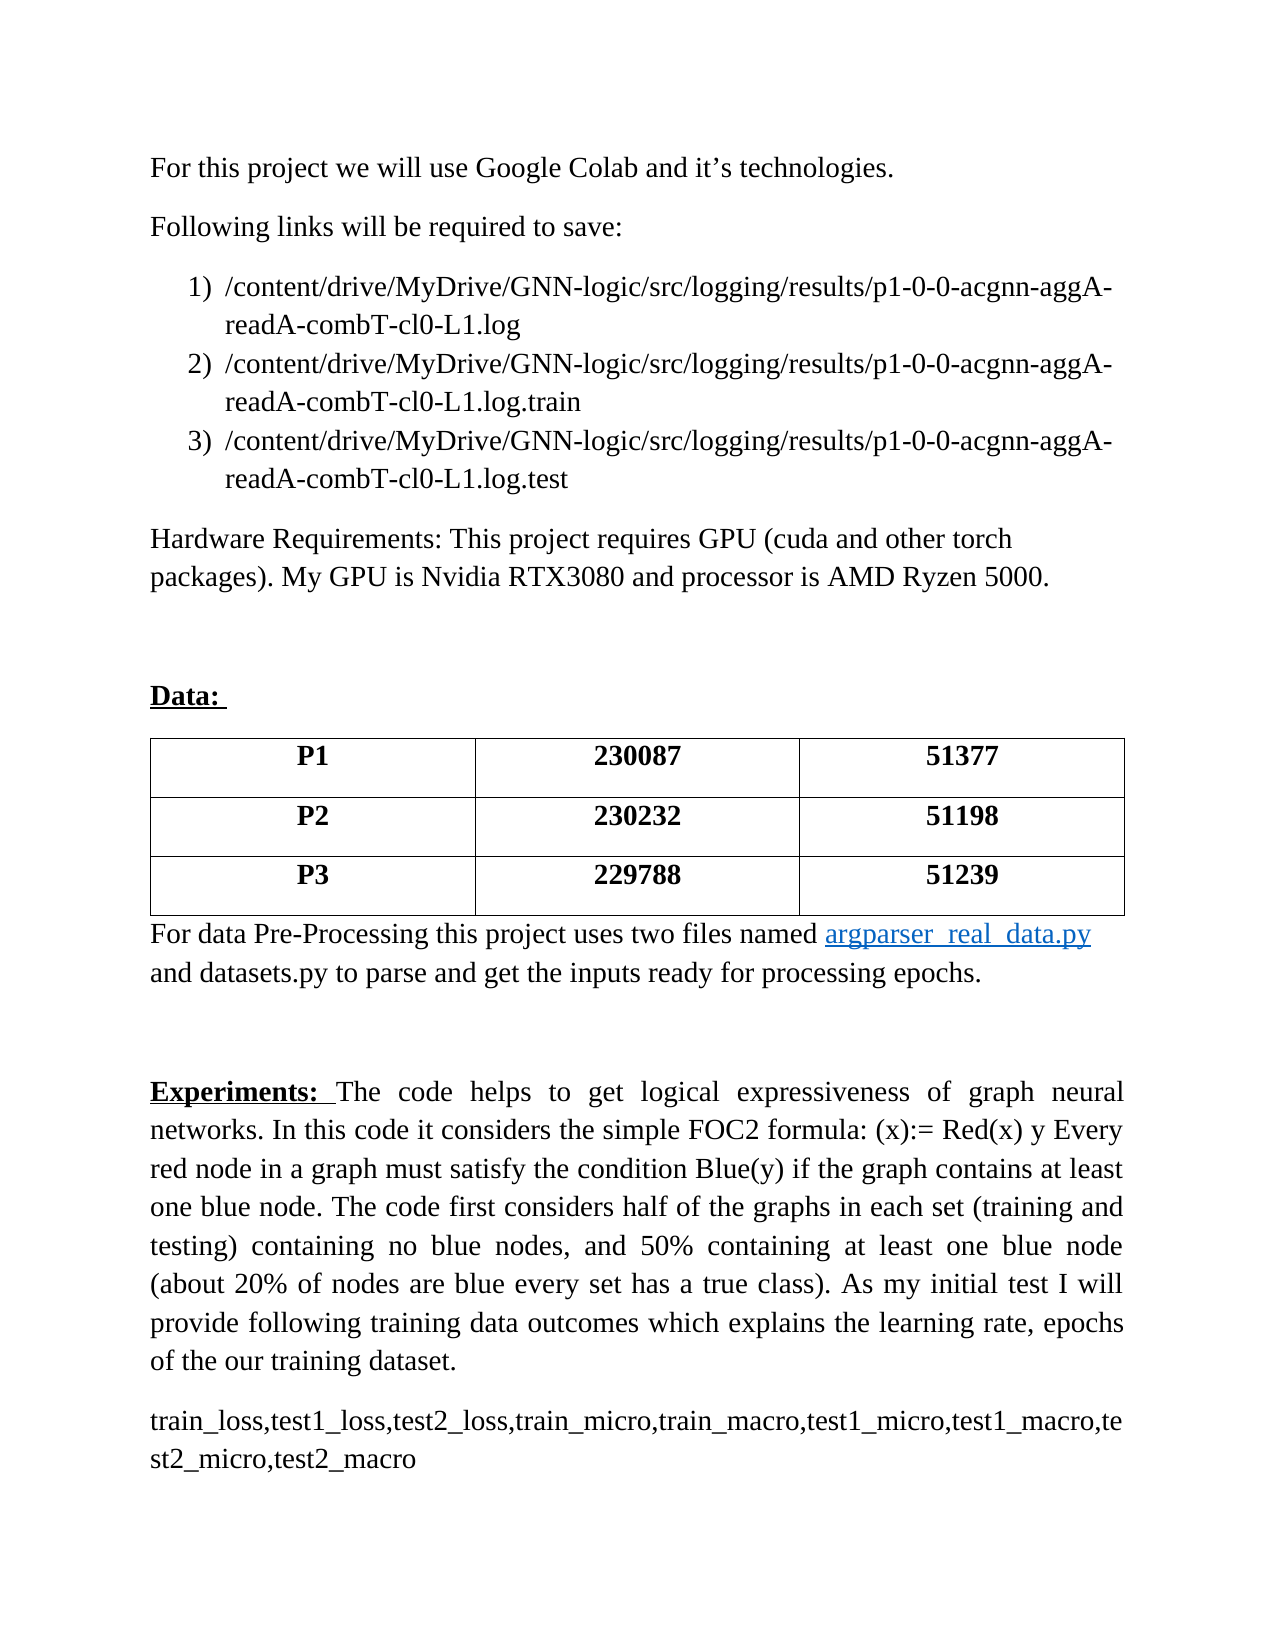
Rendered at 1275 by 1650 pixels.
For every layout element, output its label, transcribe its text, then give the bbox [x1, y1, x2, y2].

text Data: [150, 678, 1125, 712]
text For this project we will use Google Colab and it’s technologies. [150, 150, 1125, 183]
text For data Pre-Processing this project uses two files named argparser_real_data.py and datasets.py to parse and get the inputs ready for processing epochs. [150, 916, 1125, 988]
table_cell P3 [151, 857, 475, 915]
table_header P1 [151, 739, 475, 797]
table_cell 51239 [800, 857, 1124, 915]
text Experiments: The code helps to get logical expressiveness of graph neural networks. In this code it considers the simple FOC2 formula: (x):= Red(x) y Every red node in a graph must satisfy the condition Blue(y) if the graph contains at least one blue node. The code first considers half of the graphs in each set (training and testing) containing no blue nodes, and 50% containing at least one blue node (about 20% of nodes are blue every set has a true class). As my initial test I will provide following training data outcomes which explains the learning rate, epochs of the our training dataset. [150, 1074, 1125, 1377]
list /content/drive/MyDrive/GNN-logic/src/logging/results/p1-0-0-acgnn-aggA-readA-combT-cl0-L1.log.train [187, 346, 1125, 418]
text train_loss,test1_loss,test2_loss,train_micro,train_macro,test1_micro,test1_macro,test2_micro,test2_macro [150, 1403, 1125, 1475]
list /content/drive/MyDrive/GNN-logic/src/logging/results/p1-0-0-acgnn-aggA-readA-combT-cl0-L1.log [187, 269, 1125, 341]
text Following links will be required to save: [150, 209, 1125, 243]
table_header 230087 [476, 739, 799, 797]
table_cell P2 [151, 798, 475, 856]
table_cell 51198 [800, 798, 1124, 856]
table_header 51377 [800, 739, 1124, 797]
list /content/drive/MyDrive/GNN-logic/src/logging/results/p1-0-0-acgnn-aggA-readA-combT-cl0-L1.log.test [187, 423, 1125, 495]
text Hardware Requirements: This project requires GPU (cuda and other torch packages). My GPU is Nvidia RTX3080 and processor is AMD Ryzen 5000. [150, 521, 1125, 593]
table_cell 230232 [476, 798, 799, 856]
table_cell 229788 [476, 857, 799, 915]
